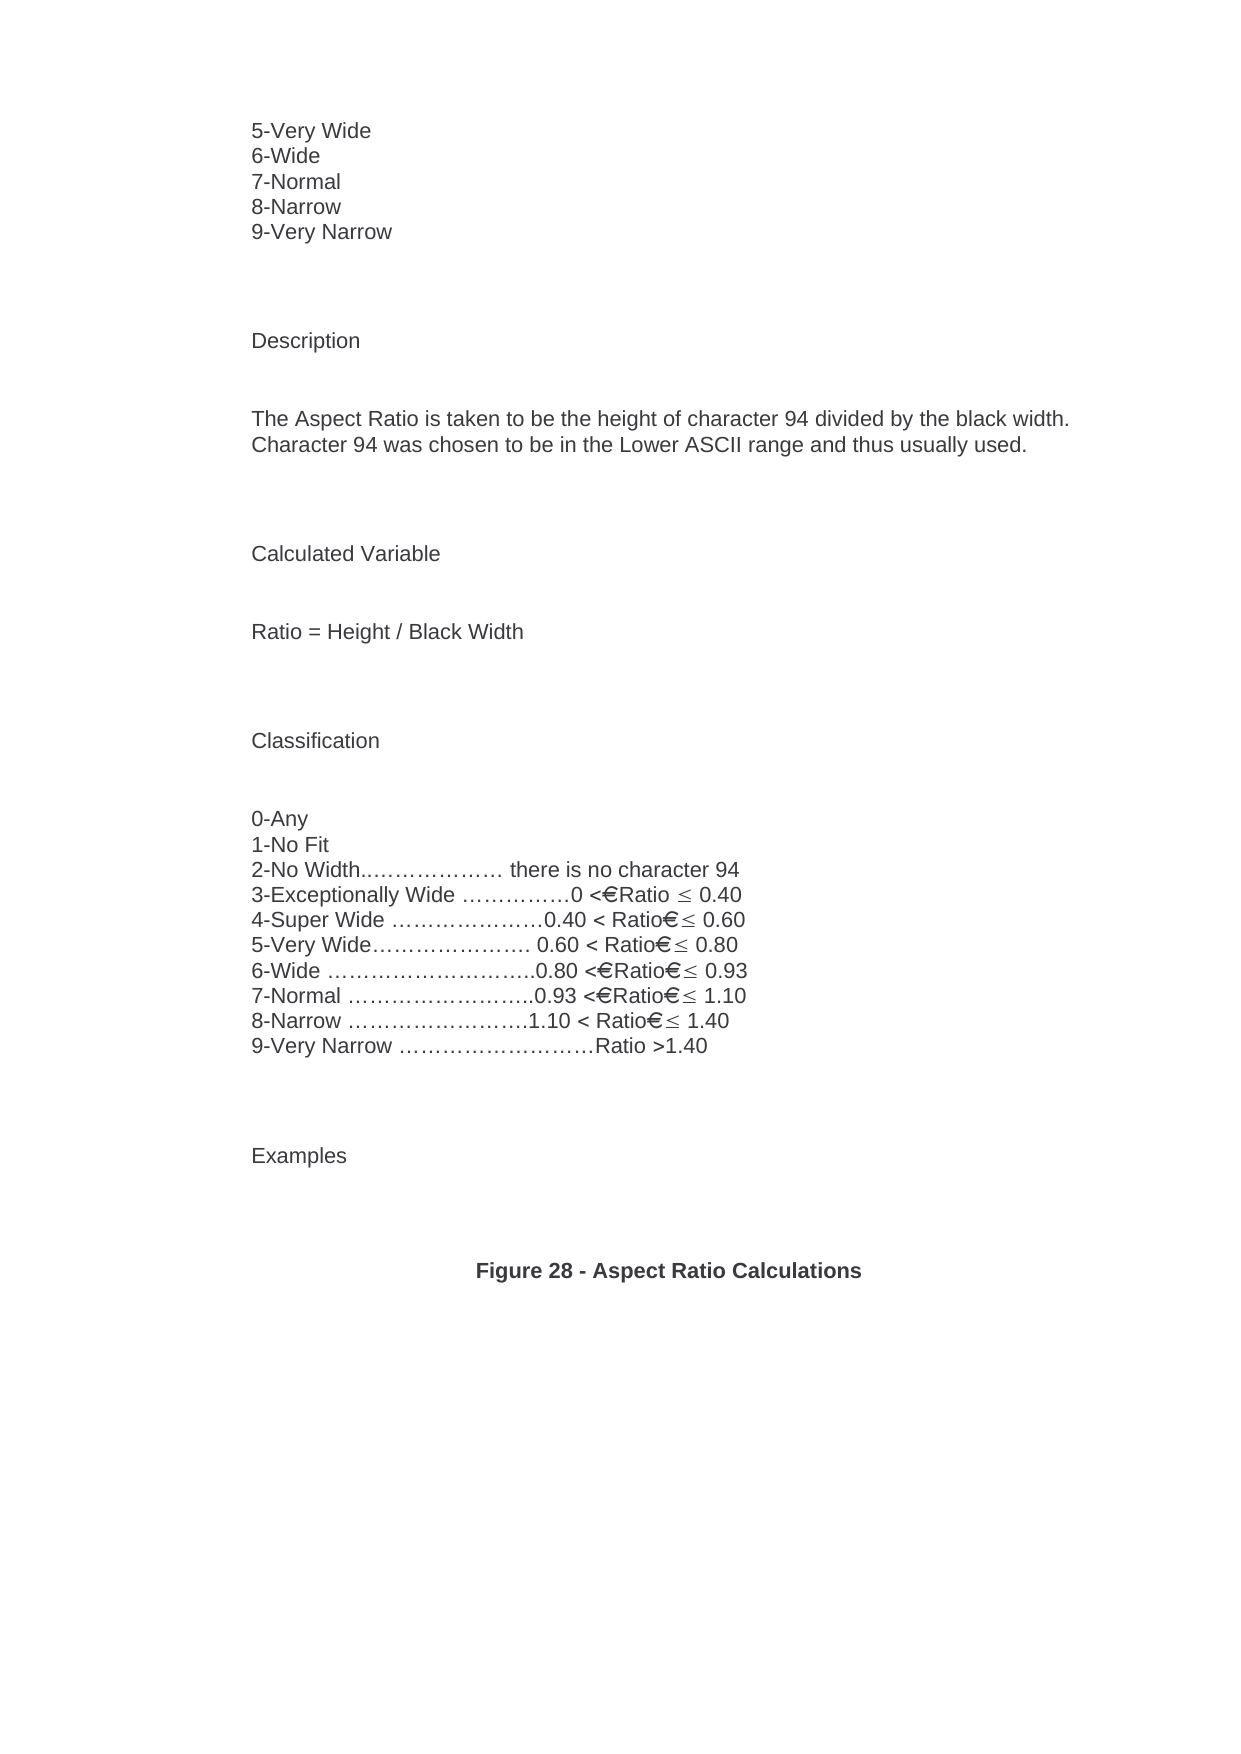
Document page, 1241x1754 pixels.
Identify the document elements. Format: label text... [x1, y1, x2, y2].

subtitle Classification [251, 714, 1087, 754]
text 0-Any 1-No Fit 2-No Width..……………… there is no character 94 3-Exceptionally Wide ……………0 Ratio  0.40 4-Super Wide …………………0.40  Ratio 0.60 5-Very Wide…………………. 0.60  Ratio 0.80 6-Wide ………………………..0.80 Ratio 0.93 7-Normal ……………………..0.93 Ratio 1.10 8-Narrow …………………….1.10  Ratio 1.40 9-Very Narrow ………………………Ratio 1.40 [251, 806, 1087, 1058]
subtitle Calculated Variable [251, 527, 1087, 566]
text Ratio = Height / Black Width [251, 619, 1087, 644]
text The Aspect Ratio is taken to be the height of character 94 divided by the black width. Character 94 was chosen to be in the Lower ASCII range and thus usually used. [251, 406, 1087, 457]
subtitle Examples [251, 1129, 1087, 1168]
subtitle Description [251, 314, 1087, 354]
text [251, 118, 1087, 244]
text Figure 28 - Aspect Ratio Calculations [251, 1258, 1087, 1283]
